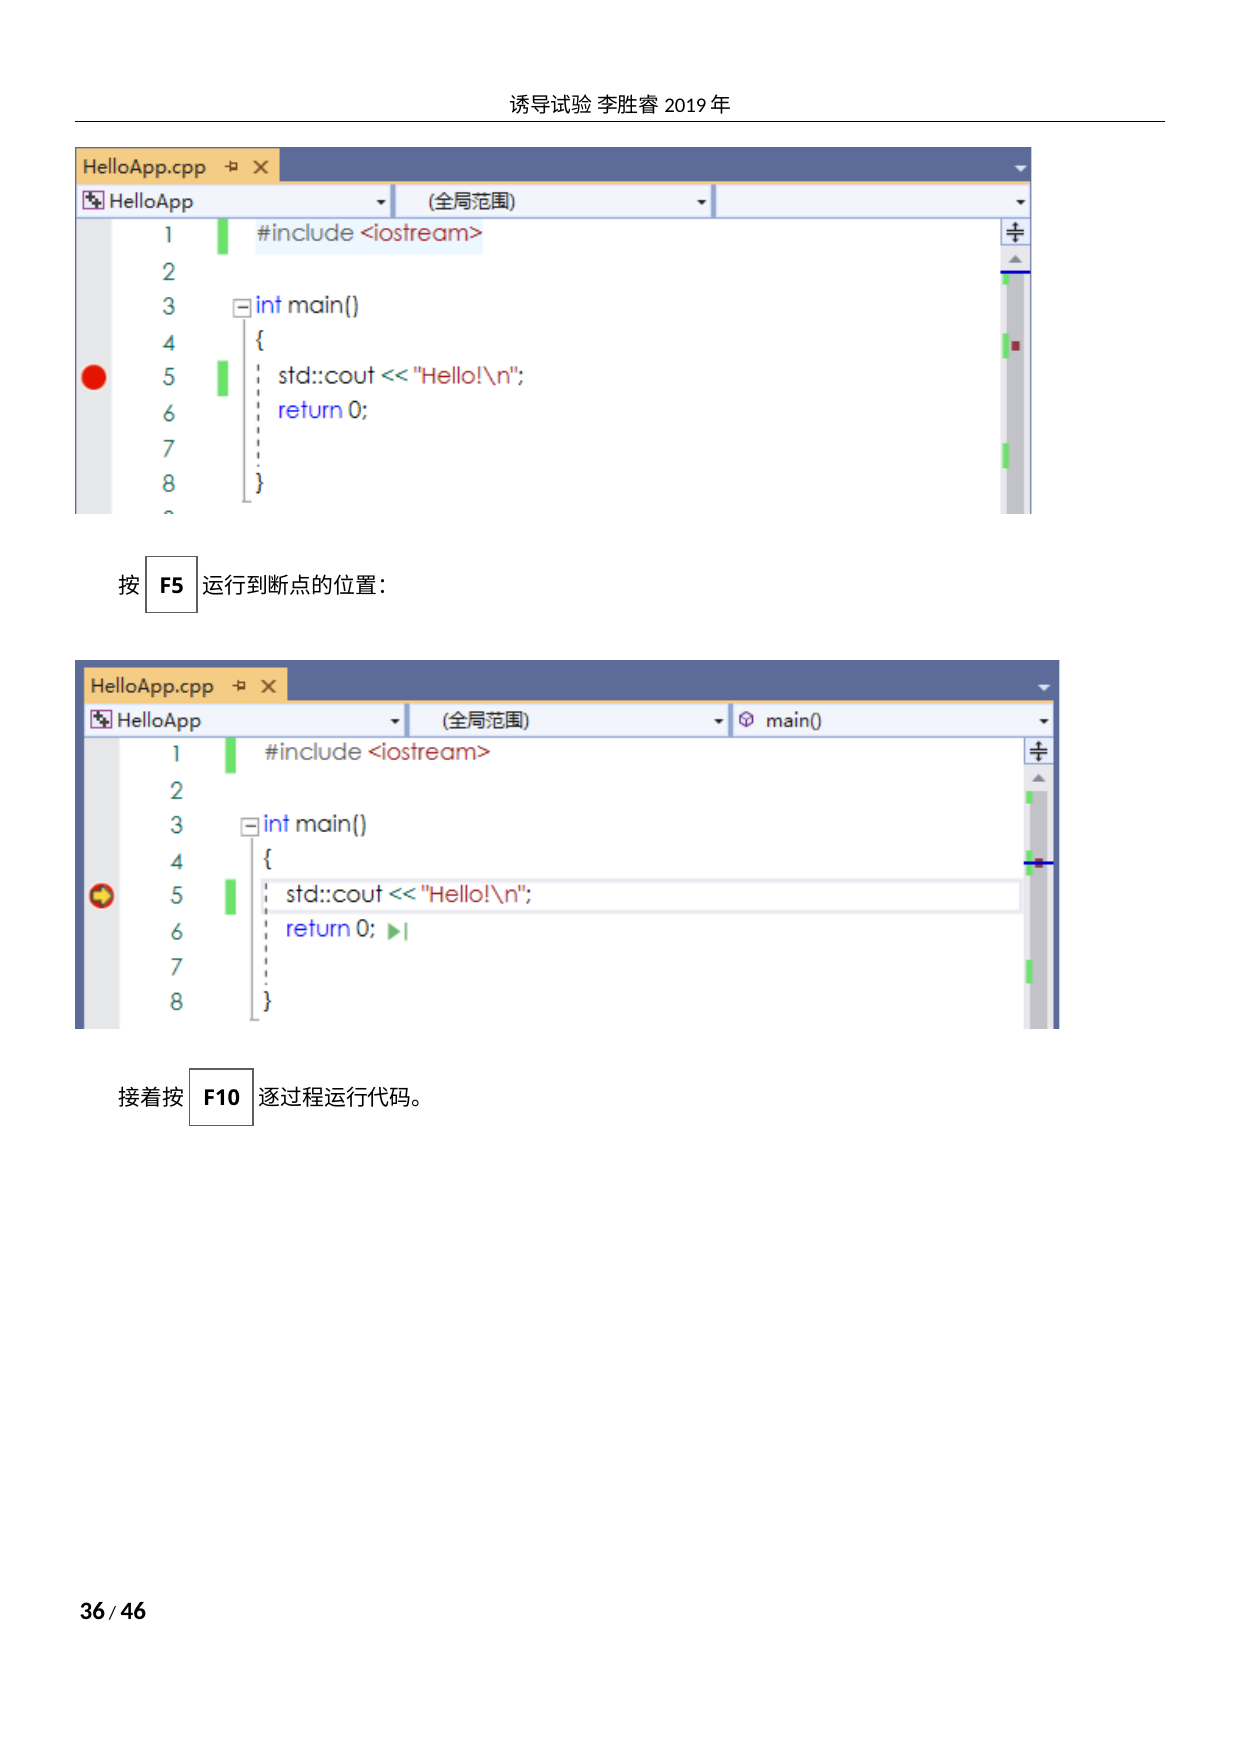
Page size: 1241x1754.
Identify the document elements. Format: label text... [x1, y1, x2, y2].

text 接着按F10逐过程运行代码。 [75, 1063, 1165, 1131]
picture [75, 660, 1060, 1029]
text 按F5运行到断点的位置： [75, 551, 1165, 618]
picture [75, 147, 1032, 514]
